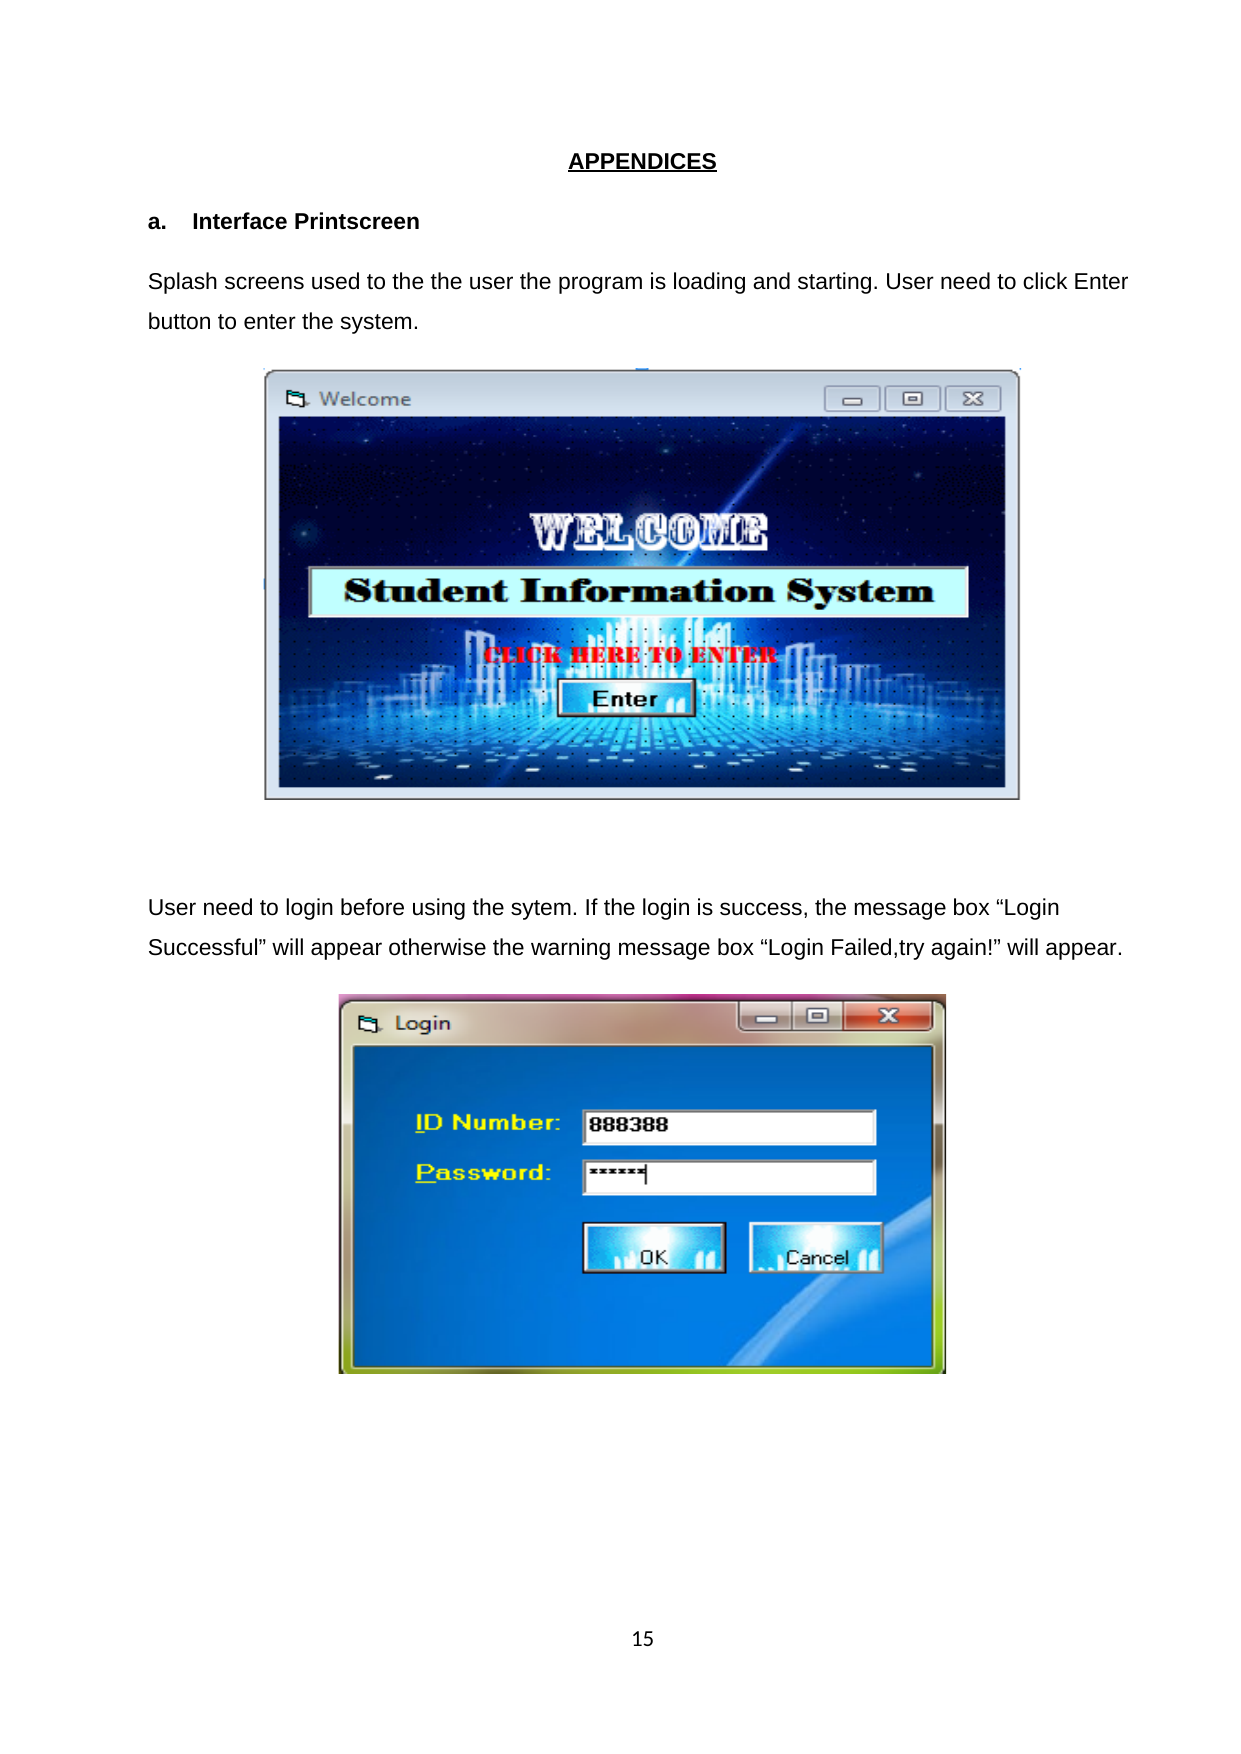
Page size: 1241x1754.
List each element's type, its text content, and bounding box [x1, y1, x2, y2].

picture [338, 994, 947, 1374]
picture [263, 368, 1022, 800]
list Interface Printscreen [148, 208, 1137, 234]
text Splash screens used to the the user the program is loading and starting. User need to click Enter button to enter the system. [148, 268, 1137, 334]
text APPENDICES [148, 148, 1137, 174]
text User need to login before using the sytem. If the login is success, the message box “Login Successful” will appear otherwise the warning message box “Login Failed,try again!” will appear. [148, 894, 1137, 960]
